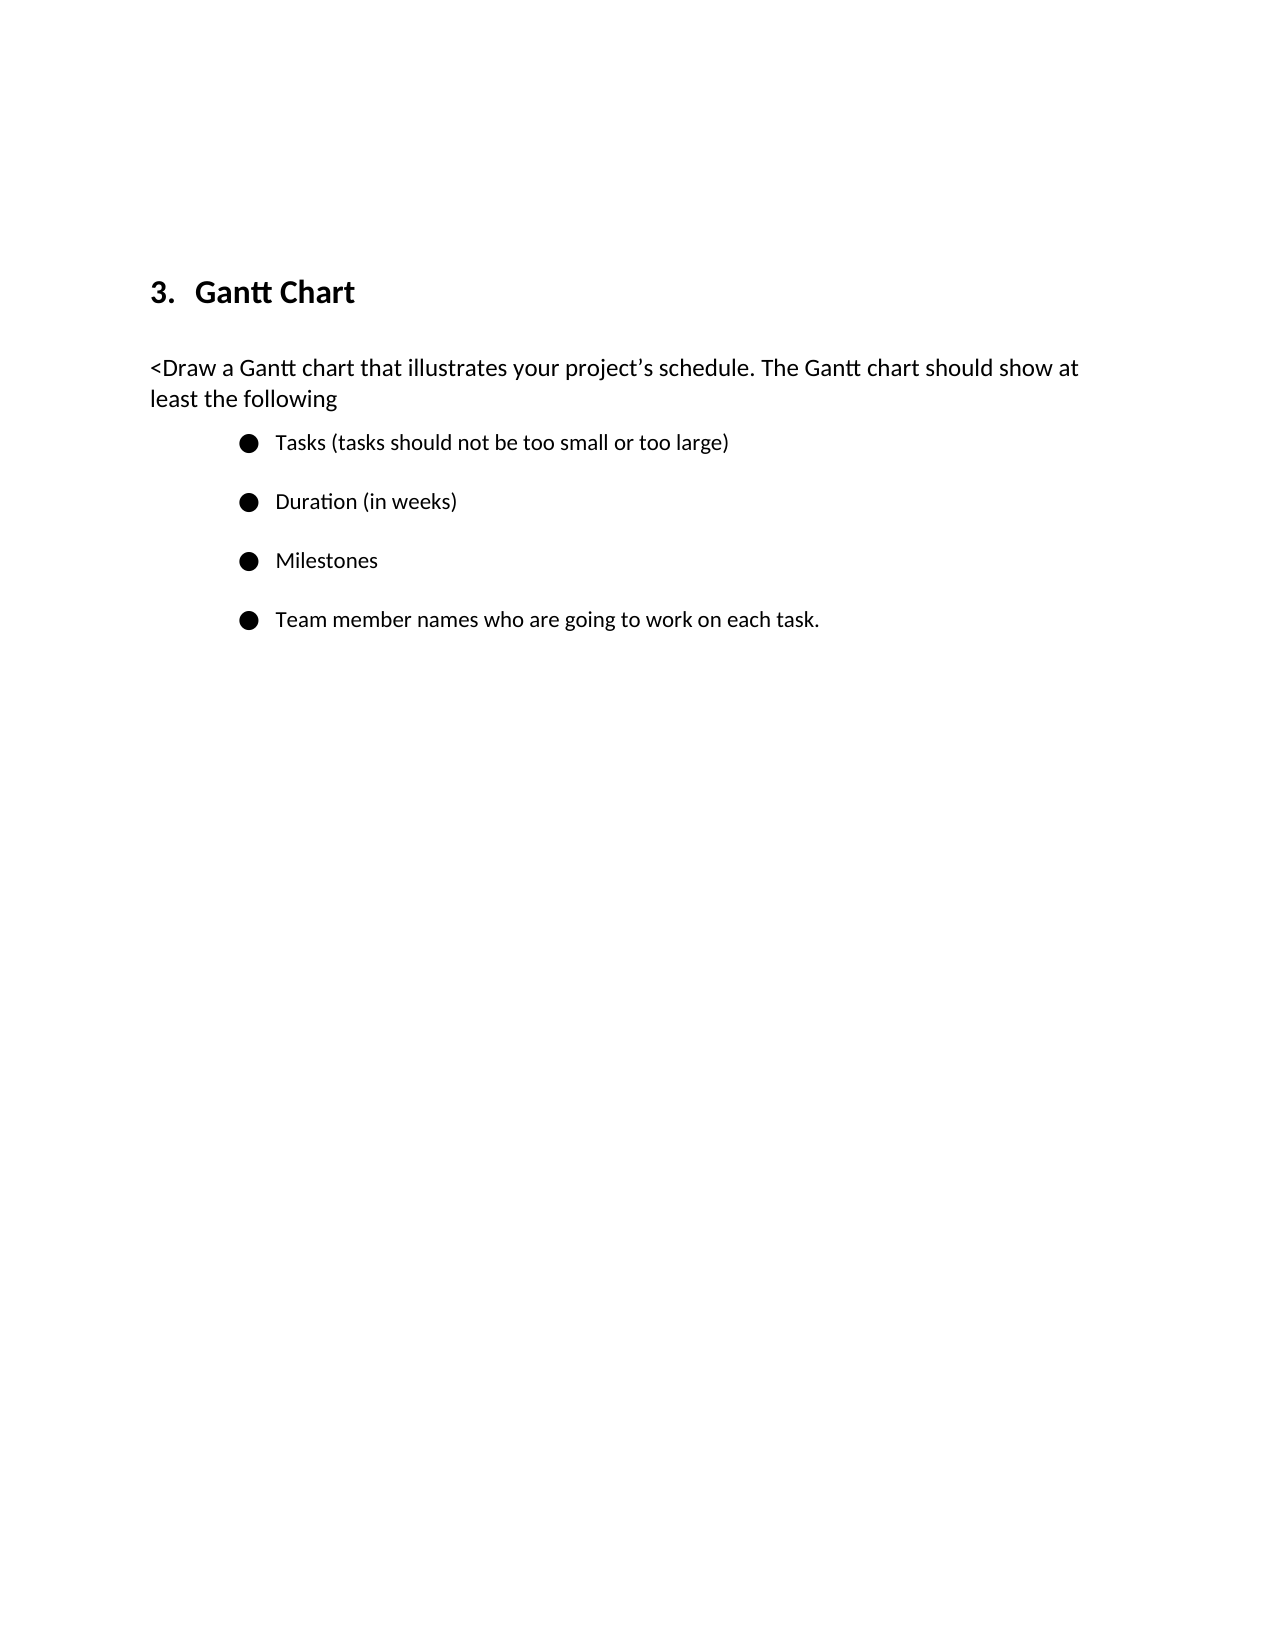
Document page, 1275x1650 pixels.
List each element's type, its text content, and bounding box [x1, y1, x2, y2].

list Team member names who are going to work on each task. [238, 590, 1125, 641]
text <Draw a Gantt chart that illustrates your project’s schedule. The Gantt chart should show at least the following [150, 352, 1125, 413]
list Duration (in weeks) [238, 472, 1125, 523]
list Tasks (tasks should not be too small or too large) [238, 413, 1125, 465]
list Milestones [238, 531, 1125, 582]
subtitle Gantt Chart [150, 271, 1125, 312]
